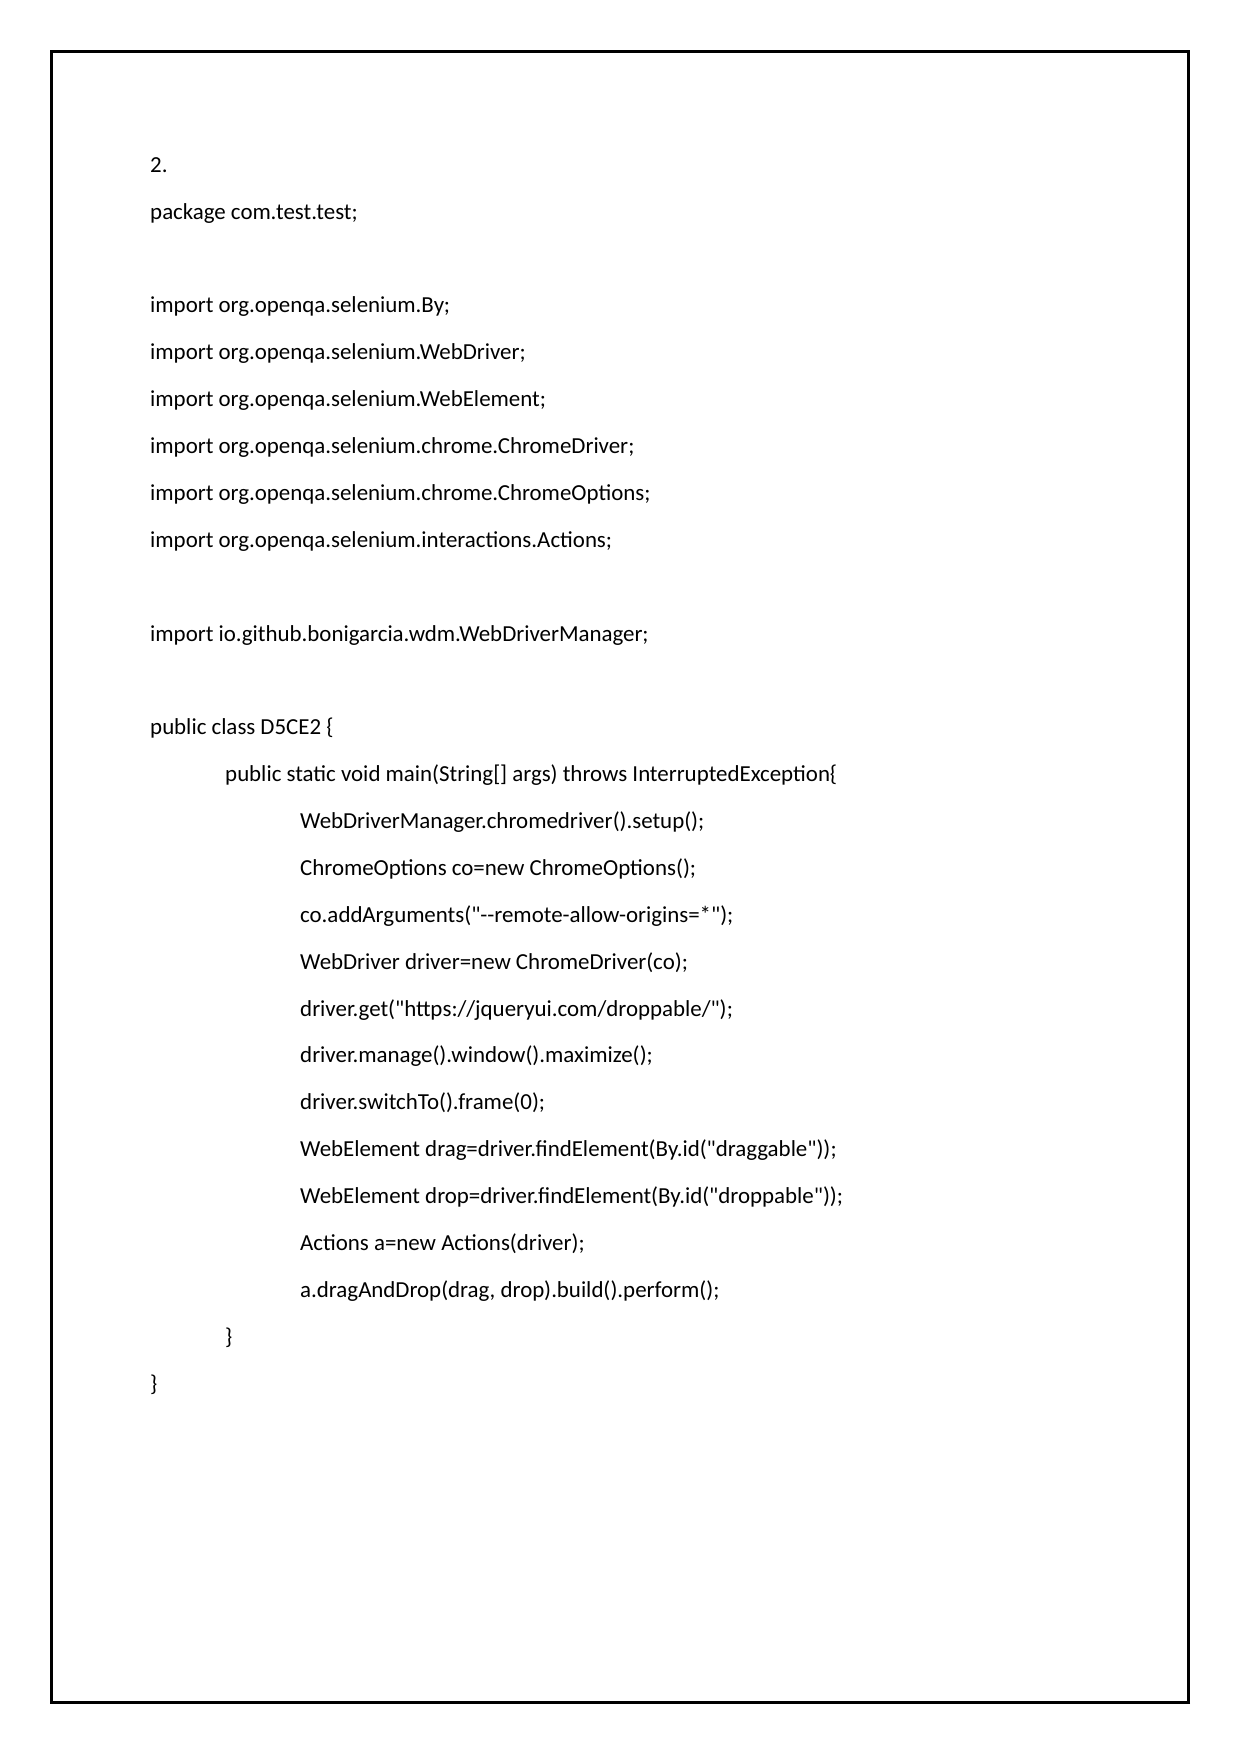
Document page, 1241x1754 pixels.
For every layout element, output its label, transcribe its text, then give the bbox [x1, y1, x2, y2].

text import org.openqa.selenium.WebDriver; [150, 337, 1090, 366]
text import org.openqa.selenium.WebElement; [150, 384, 1090, 412]
text } [150, 1322, 1090, 1350]
text ChromeOptions co=new ChromeOptions(); [150, 853, 1090, 881]
text package com.test.test; [150, 197, 1090, 225]
text WebDriverManager.chromedriver().setup(); [150, 806, 1090, 834]
text WebDriver driver=new ChromeDriver(co); [150, 947, 1090, 975]
text a.dragAndDrop(drag, drop).build().perform(); [150, 1275, 1090, 1303]
text driver.switchTo().frame(0); [150, 1087, 1090, 1116]
text import org.openqa.selenium.interactions.Actions; [150, 525, 1090, 553]
text import org.openqa.selenium.By; [150, 291, 1090, 319]
text import io.github.bonigarcia.wdm.WebDriverManager; [150, 619, 1090, 647]
text import org.openqa.selenium.chrome.ChromeDriver; [150, 431, 1090, 459]
text 2. [150, 150, 1090, 178]
text driver.manage().window().maximize(); [150, 1041, 1090, 1069]
text public static void main(String[] args) throws InterruptedException{ [150, 759, 1090, 787]
text WebElement drop=driver.findElement(By.id("droppable")); [150, 1181, 1090, 1209]
text WebElement drag=driver.findElement(By.id("draggable")); [150, 1134, 1090, 1162]
text co.addArguments("--remote-allow-origins=*"); [150, 900, 1090, 928]
text Actions a=new Actions(driver); [150, 1228, 1090, 1256]
text driver.get("https://jqueryui.com/droppable/"); [150, 994, 1090, 1022]
text } [150, 1369, 1090, 1397]
text import org.openqa.selenium.chrome.ChromeOptions; [150, 478, 1090, 506]
text public class D5CE2 { [150, 712, 1090, 741]
